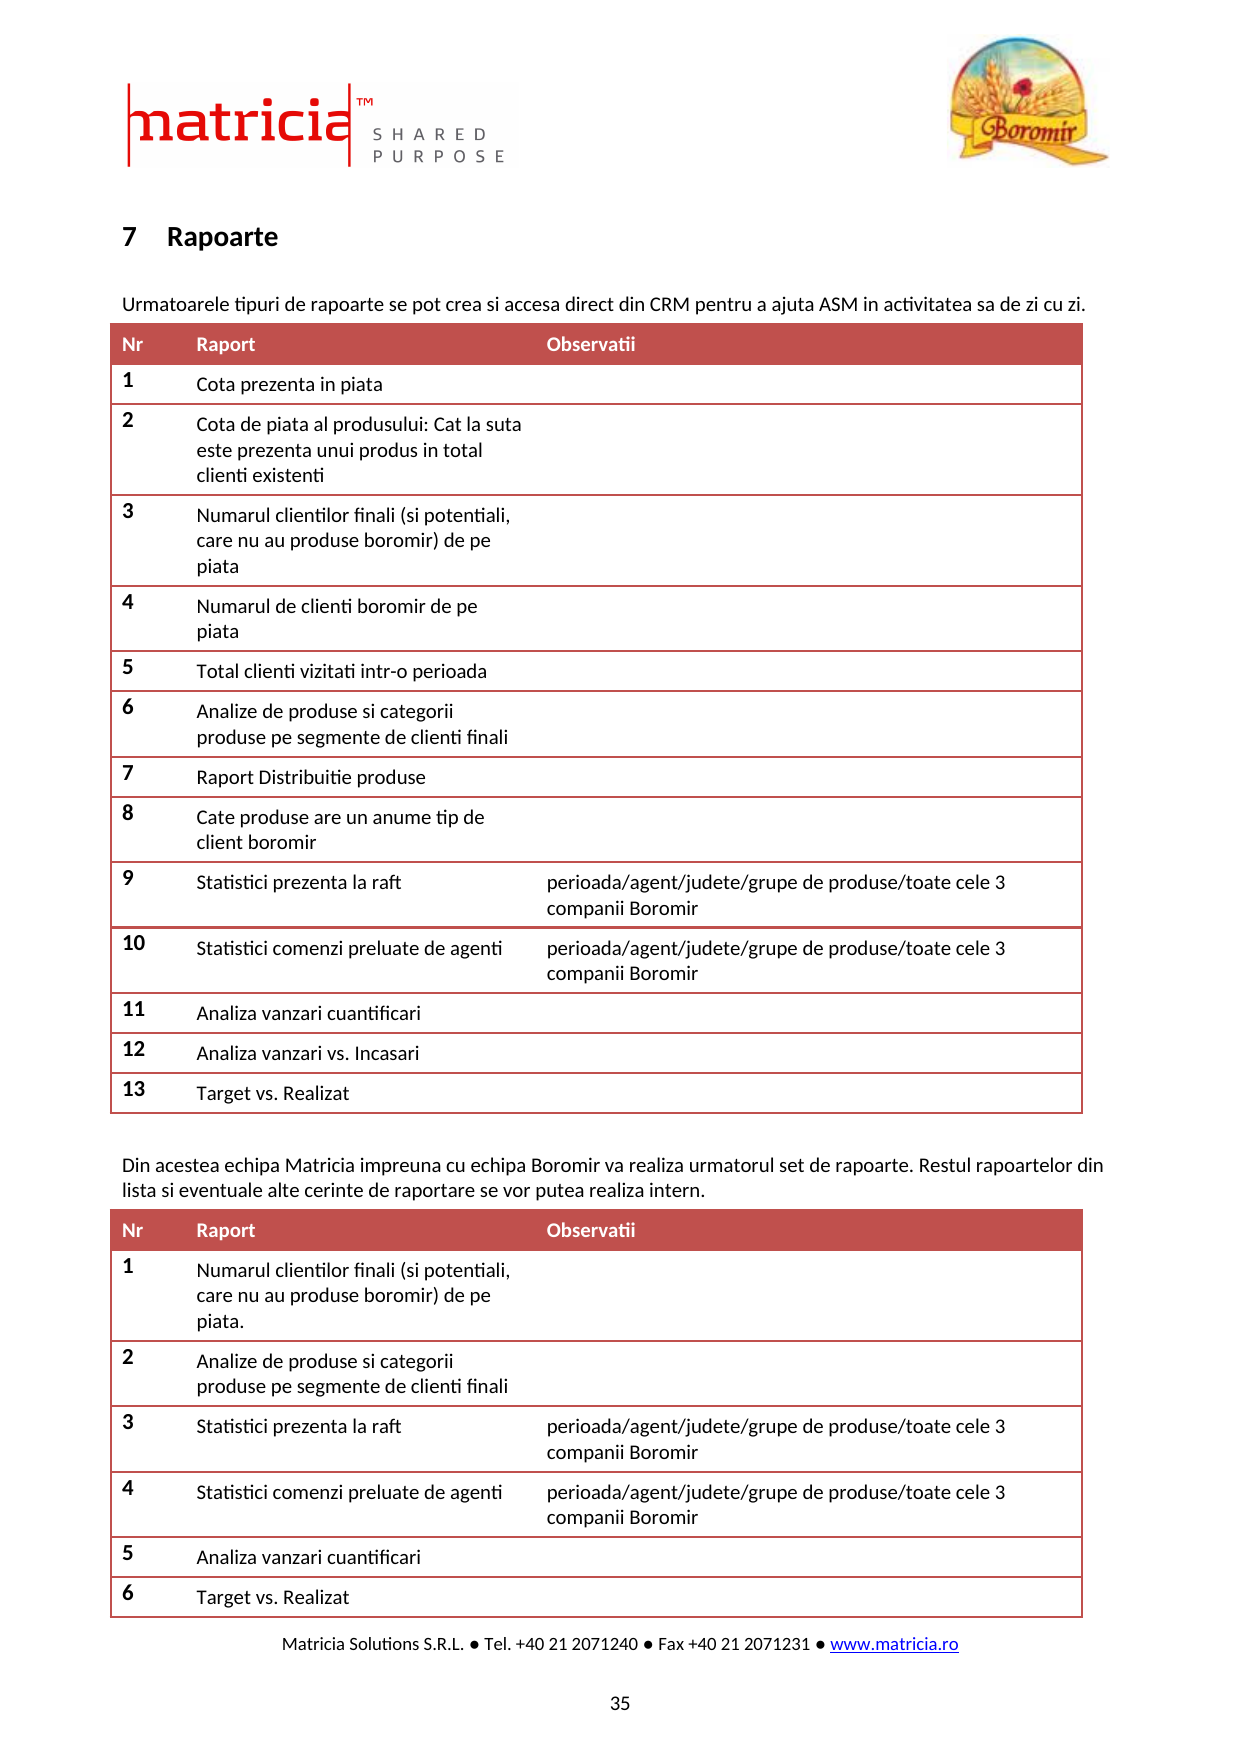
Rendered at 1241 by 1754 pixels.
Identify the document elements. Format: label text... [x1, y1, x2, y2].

table_header Nr [112, 1211, 185, 1249]
table_header Observatii [535, 325, 1081, 363]
table_cell [112, 1251, 185, 1340]
table_cell [535, 496, 1081, 585]
table_cell Analize de produse si categorii produse pe segmente de clienti finali [185, 1342, 535, 1405]
table_cell [112, 1342, 185, 1405]
table_cell [535, 652, 1081, 690]
table_header Raport [185, 325, 535, 363]
table_cell perioada/agent/judete/grupe de produse/toate cele 3 companii Boromir [535, 929, 1081, 992]
table_cell Numarul clientilor finali (si potentiali, care nu au produse boromir) de pe piata [185, 496, 535, 585]
table_cell [535, 1342, 1081, 1405]
table_cell [112, 496, 185, 585]
table_cell Statistici comenzi preluate de agenti [185, 1473, 535, 1536]
table_cell [535, 365, 1081, 403]
table_cell Analiza vanzari cuantificari [185, 994, 535, 1032]
table_cell [535, 405, 1081, 494]
text Urmatoarele tipuri de rapoarte se pot crea si accesa direct din CRM pentru a ajuta ASM in activitatea sa de zi cu zi. [122, 291, 1118, 317]
table_cell [112, 798, 185, 861]
table_cell [112, 1407, 185, 1471]
table_cell Target vs. Realizat [185, 1578, 535, 1616]
table_cell Raport Distribuitie produse [185, 758, 535, 796]
table_cell Statistici comenzi preluate de agenti [185, 929, 535, 992]
table_cell [535, 1538, 1081, 1576]
table_cell [112, 1538, 185, 1576]
table_header Nr [112, 325, 185, 363]
table_cell [112, 994, 185, 1032]
table_cell [112, 692, 185, 756]
table_cell Statistici prezenta la raft [185, 863, 535, 926]
table_cell Analiza vanzari vs. Incasari [185, 1034, 535, 1072]
table_cell [535, 994, 1081, 1032]
table_header Observatii [535, 1211, 1081, 1249]
picture [121, 82, 520, 168]
table_cell Cate produse are un anume tip de client boromir [185, 798, 535, 861]
subtitle Rapoarte [122, 218, 1118, 253]
table_cell [535, 798, 1081, 861]
table_cell [112, 405, 185, 494]
table_cell perioada/agent/judete/grupe de produse/toate cele 3 companii Boromir [535, 1407, 1081, 1471]
table_cell Analiza vanzari cuantificari [185, 1538, 535, 1576]
table_cell Cota de piata al produsului: Cat la suta este prezenta unui produs in total clienti existenti [185, 405, 535, 494]
table_cell [535, 587, 1081, 650]
text Din acestea echipa Matricia impreuna cu echipa Boromir va realiza urmatorul set de rapoarte. Restul rapoartelor din lista si eventuale alte cerinte de raportare se vor putea realiza intern. [122, 1152, 1118, 1203]
table_cell Cota prezenta in piata [185, 365, 535, 403]
table_cell [535, 758, 1081, 796]
table_cell [112, 758, 185, 796]
table_cell [112, 365, 185, 403]
table_cell Numarul de clienti boromir de pe piata [185, 587, 535, 650]
table_cell perioada/agent/judete/grupe de produse/toate cele 3 companii Boromir [535, 1473, 1081, 1536]
table_cell Analize de produse si categorii produse pe segmente de clienti finali [185, 692, 535, 756]
table_cell [112, 587, 185, 650]
table_cell Numarul clientilor finali (si potentiali, care nu au produse boromir) de pe piata. [185, 1251, 535, 1340]
table_cell Total clienti vizitati intr-o perioada [185, 652, 535, 690]
table_cell Statistici prezenta la raft [185, 1407, 535, 1471]
table_cell [535, 692, 1081, 756]
table_cell [112, 1074, 185, 1112]
table_cell [535, 1578, 1081, 1616]
table_header Raport [185, 1211, 535, 1249]
table_cell [535, 1251, 1081, 1340]
table_cell Target vs. Realizat [185, 1074, 535, 1112]
table_cell [112, 1473, 185, 1536]
table_cell [112, 652, 185, 690]
table_cell [535, 1034, 1081, 1072]
table_cell [112, 863, 185, 926]
table_cell [535, 1074, 1081, 1112]
table_cell [112, 929, 185, 992]
table_cell [112, 1034, 185, 1072]
table_cell perioada/agent/judete/grupe de produse/toate cele 3 companii Boromir [535, 863, 1081, 926]
picture [946, 34, 1110, 168]
table_cell [112, 1578, 185, 1616]
